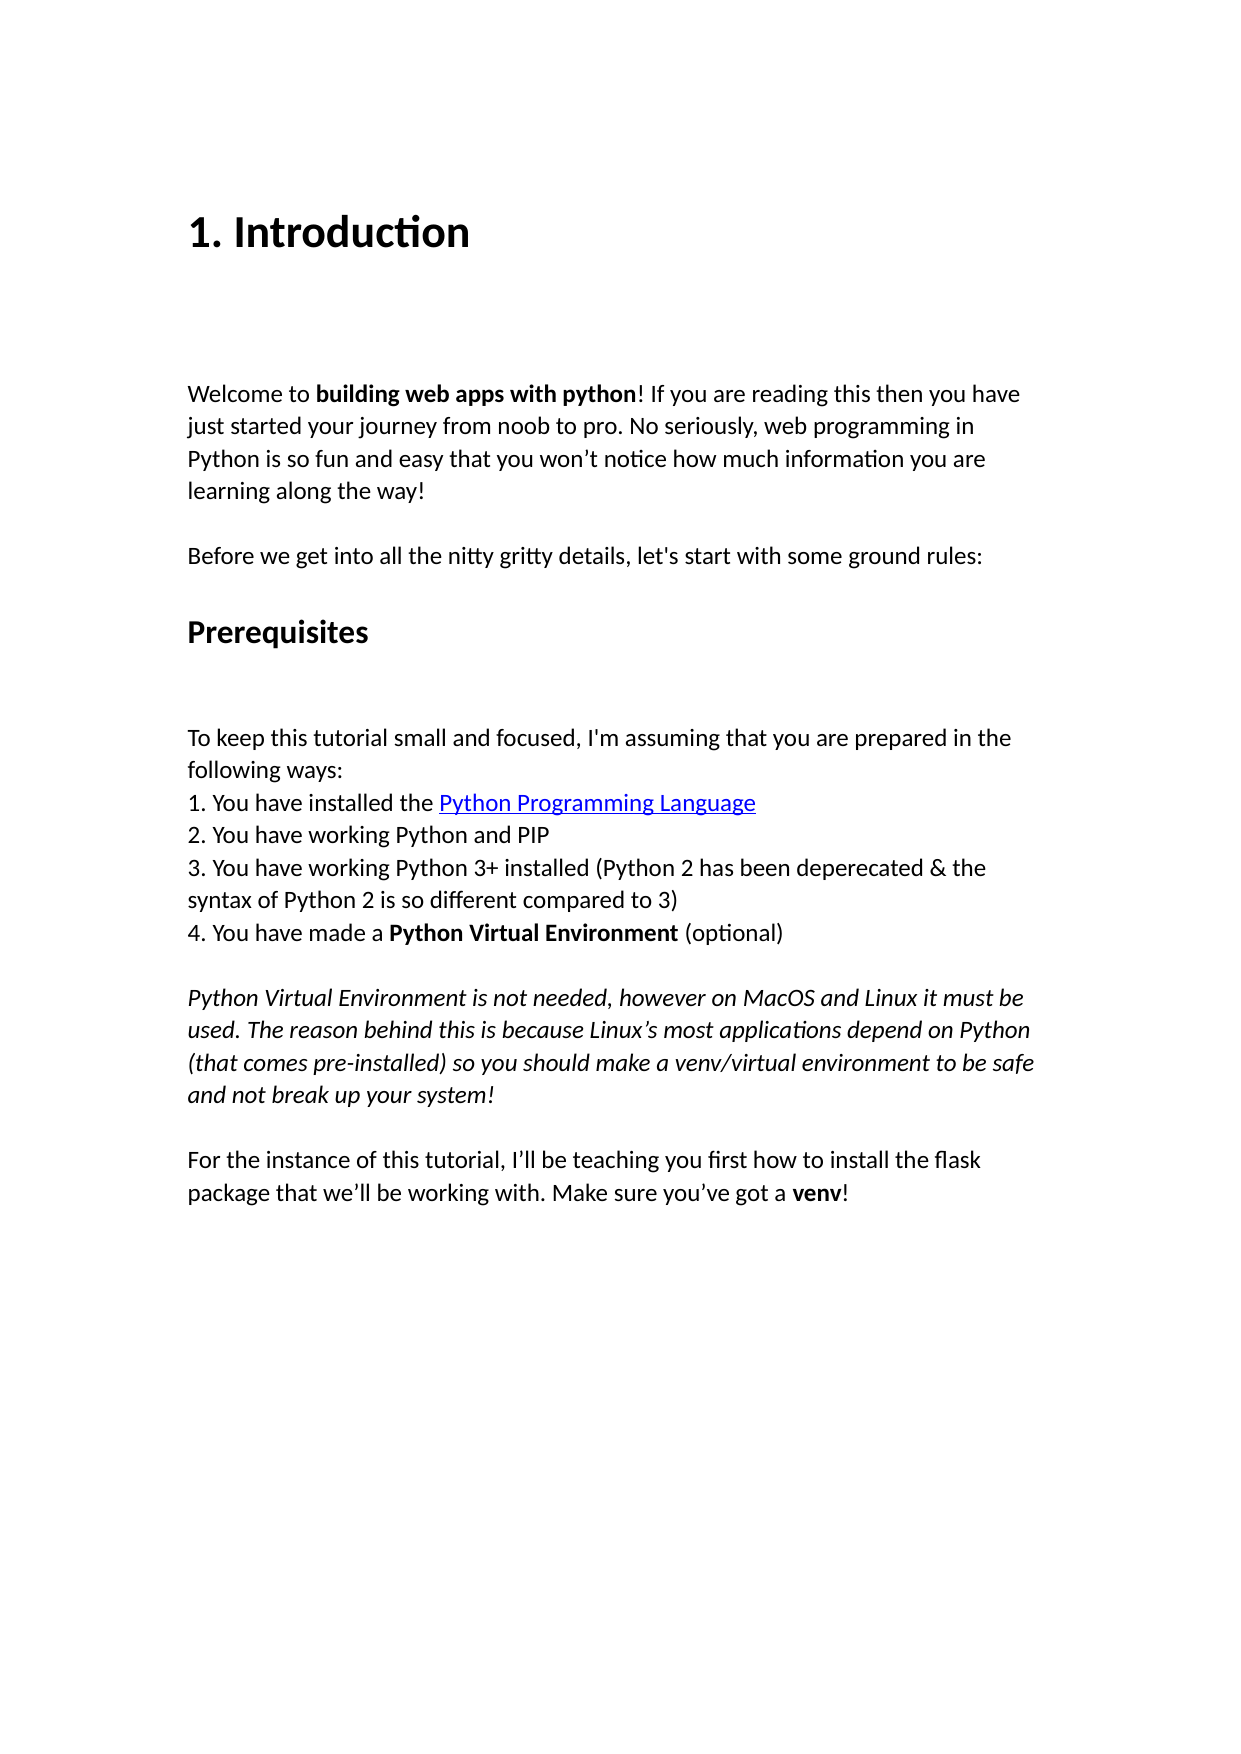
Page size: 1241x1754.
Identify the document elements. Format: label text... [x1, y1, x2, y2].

subtitle Introduction [187, 199, 1053, 264]
text Before we get into all the nitty gritty details, let's start with some ground rules: [187, 539, 1053, 572]
list You have installed the Python Programming Language [187, 786, 1053, 818]
list Python Virtual Environment is not needed, however on MacOS and Linux it must be used. The reason behind this is because Linux’s most applications depend on Python (that comes pre-installed) so you should make a venv/virtual environment to be safe and not break up your system! [187, 981, 1053, 1111]
text Welcome to building web apps with python! If you are reading this then you have just started your journey from noob to pro. No seriously, web programming in Python is so fun and easy that you won’t notice how much information you are learning along the way! [187, 377, 1053, 507]
list You have made a Python Virtual Environment (optional) [187, 916, 1053, 948]
list For the instance of this tutorial, I’ll be teaching you first how to install the flask package that we’ll be working with. Make sure you’ve got a venv! [187, 1143, 1053, 1208]
text To keep this tutorial small and focused, I'm assuming that you are prepared in the following ways: [187, 721, 1053, 786]
list You have working Python 3+ installed (Python 2 has been deperecated & the syntax of Python 2 is so different compared to 3) [187, 851, 1053, 916]
list You have working Python and PIP [187, 818, 1053, 851]
subtitle Prerequisites [187, 599, 1053, 664]
